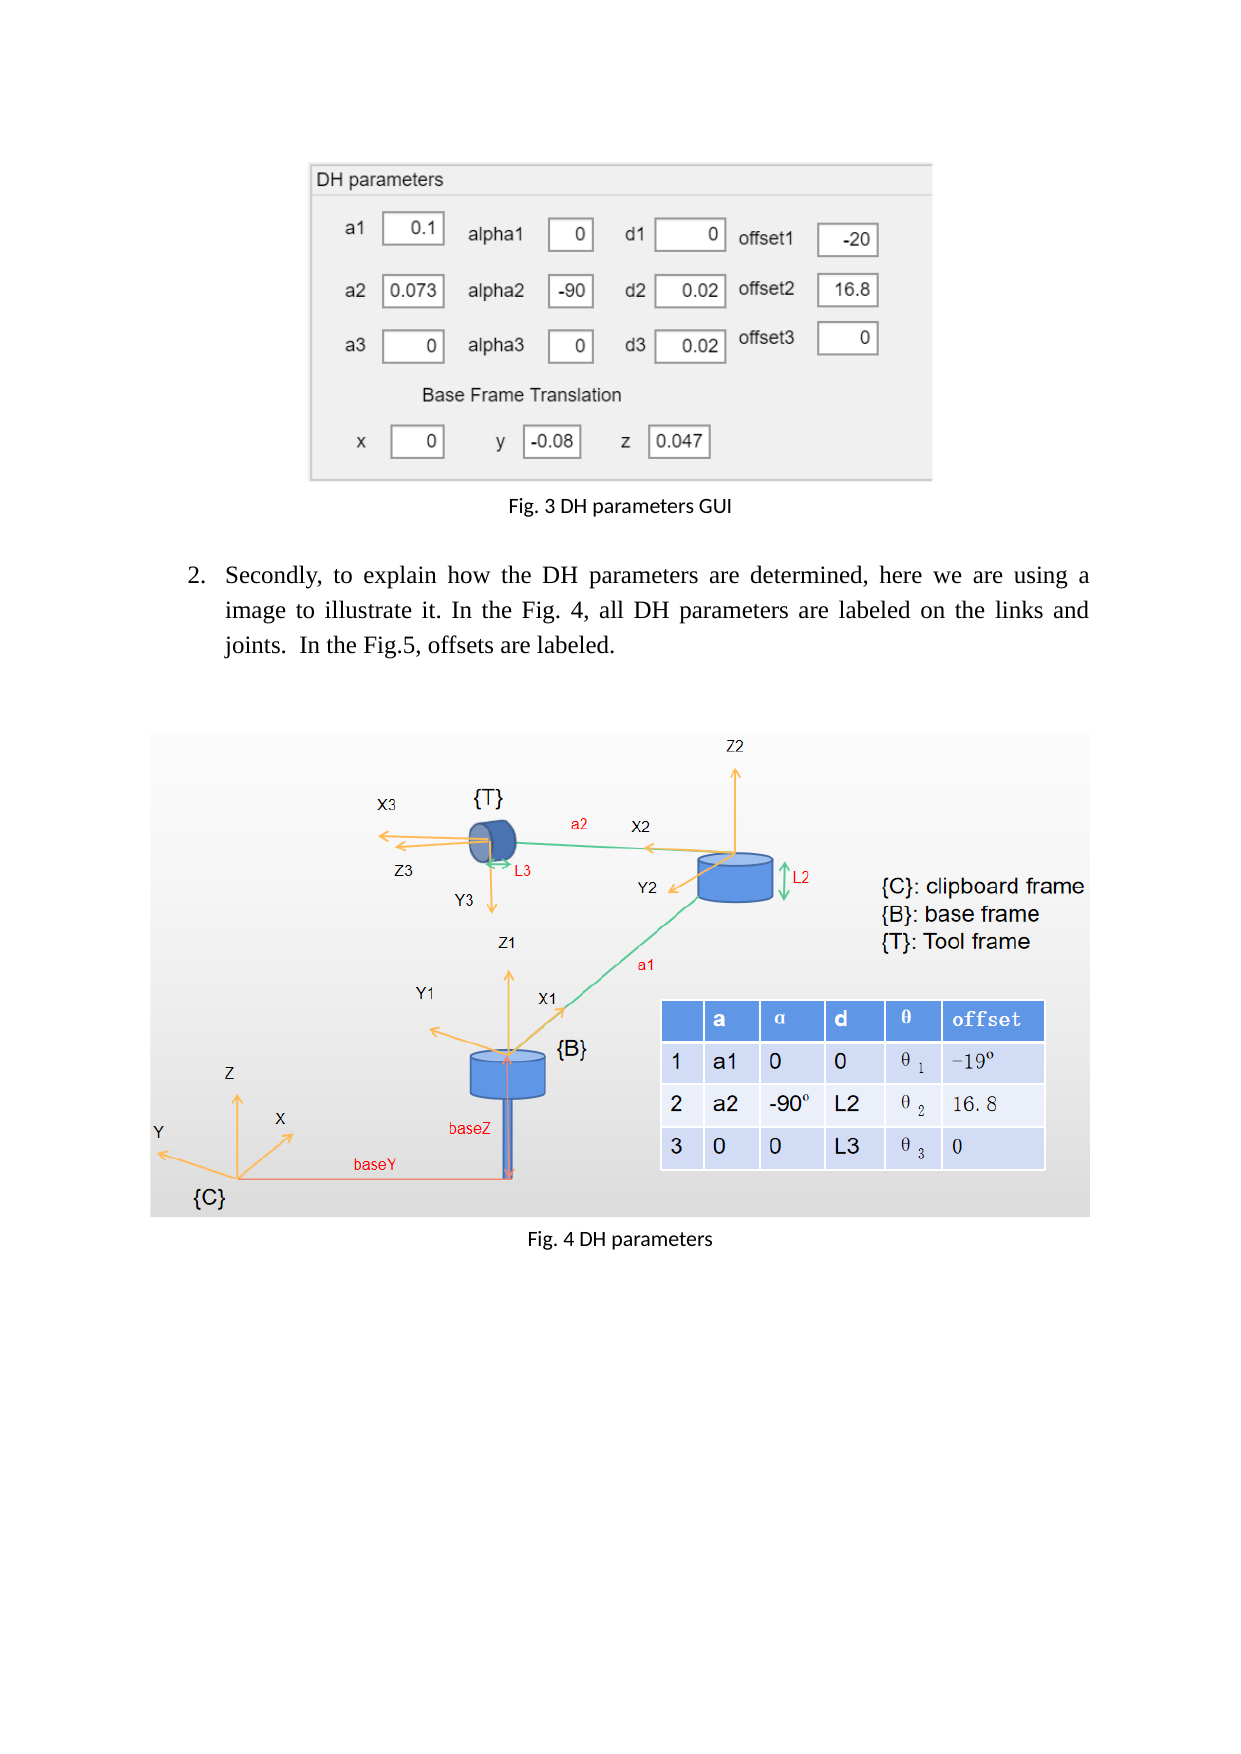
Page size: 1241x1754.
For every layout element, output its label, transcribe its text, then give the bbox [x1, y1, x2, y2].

picture [150, 732, 1090, 1217]
text Fig. 3 DH parameters GUI [150, 489, 1090, 522]
picture [307, 162, 933, 482]
text Fig. 4 DH parameters [150, 1222, 1090, 1254]
list Secondly, to explain how the DH parameters are determined, here we are using a image to illustrate it. In the Fig. 4, all DH parameters are labeled on the links and joints. In the Fig.5, offsets are labeled. [187, 558, 1090, 661]
